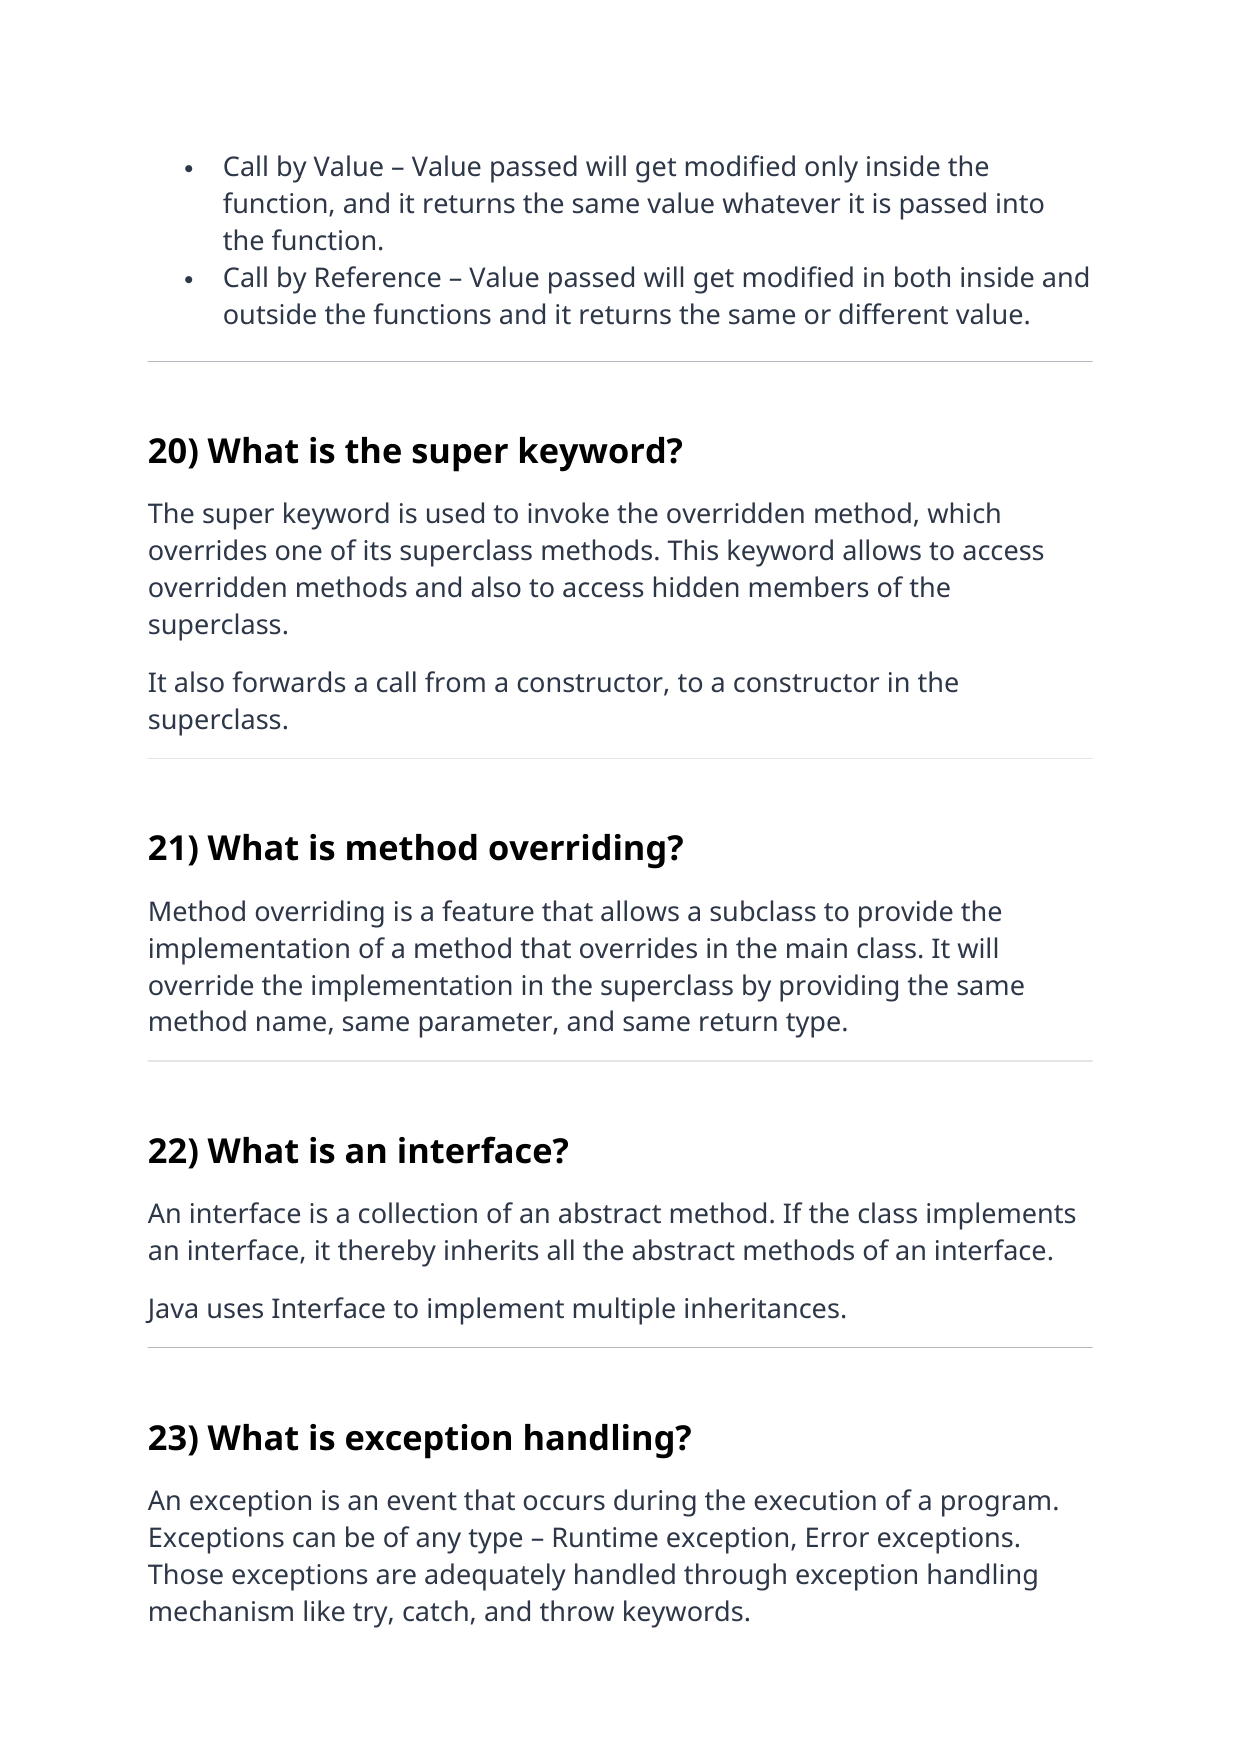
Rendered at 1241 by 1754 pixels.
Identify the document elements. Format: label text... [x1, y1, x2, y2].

text 20) What is the super keyword? [148, 427, 1093, 473]
text The super keyword is used to invoke the overridden method, which overrides one of its superclass methods. This keyword allows to access overridden methods and also to access hidden members of the superclass. [148, 495, 1093, 642]
text An exception is an event that occurs during the execution of a program. Exceptions can be of any type – Runtime exception, Error exceptions. Those exceptions are adequately handled through exception handling mechanism like try, catch, and throw keywords. [148, 1481, 1093, 1629]
list Call by Reference – Value passed will get modified in both inside and outside the functions and it returns the same or different value. [185, 258, 1093, 332]
text Method overriding is a feature that allows a subclass to provide the implementation of a method that overrides in the main class. It will override the implementation in the superclass by providing the same method name, same parameter, and same return type. [148, 892, 1093, 1040]
text 23) What is exception handling? [148, 1413, 1093, 1460]
text Java uses Interface to implement multiple inheritances. [148, 1289, 1093, 1326]
list Call by Value – Value passed will get modified only inside the function, and it returns the same value whatever it is passed into the function. [185, 148, 1093, 258]
text 22) What is an interface? [148, 1126, 1093, 1173]
text 21) What is method overriding? [148, 824, 1093, 871]
text An interface is a collection of an abstract method. If the class implements an interface, it thereby inherits all the abstract methods of an interface. [148, 1194, 1093, 1268]
text It also forwards a call from a constructor, to a constructor in the superclass. [148, 663, 1093, 737]
